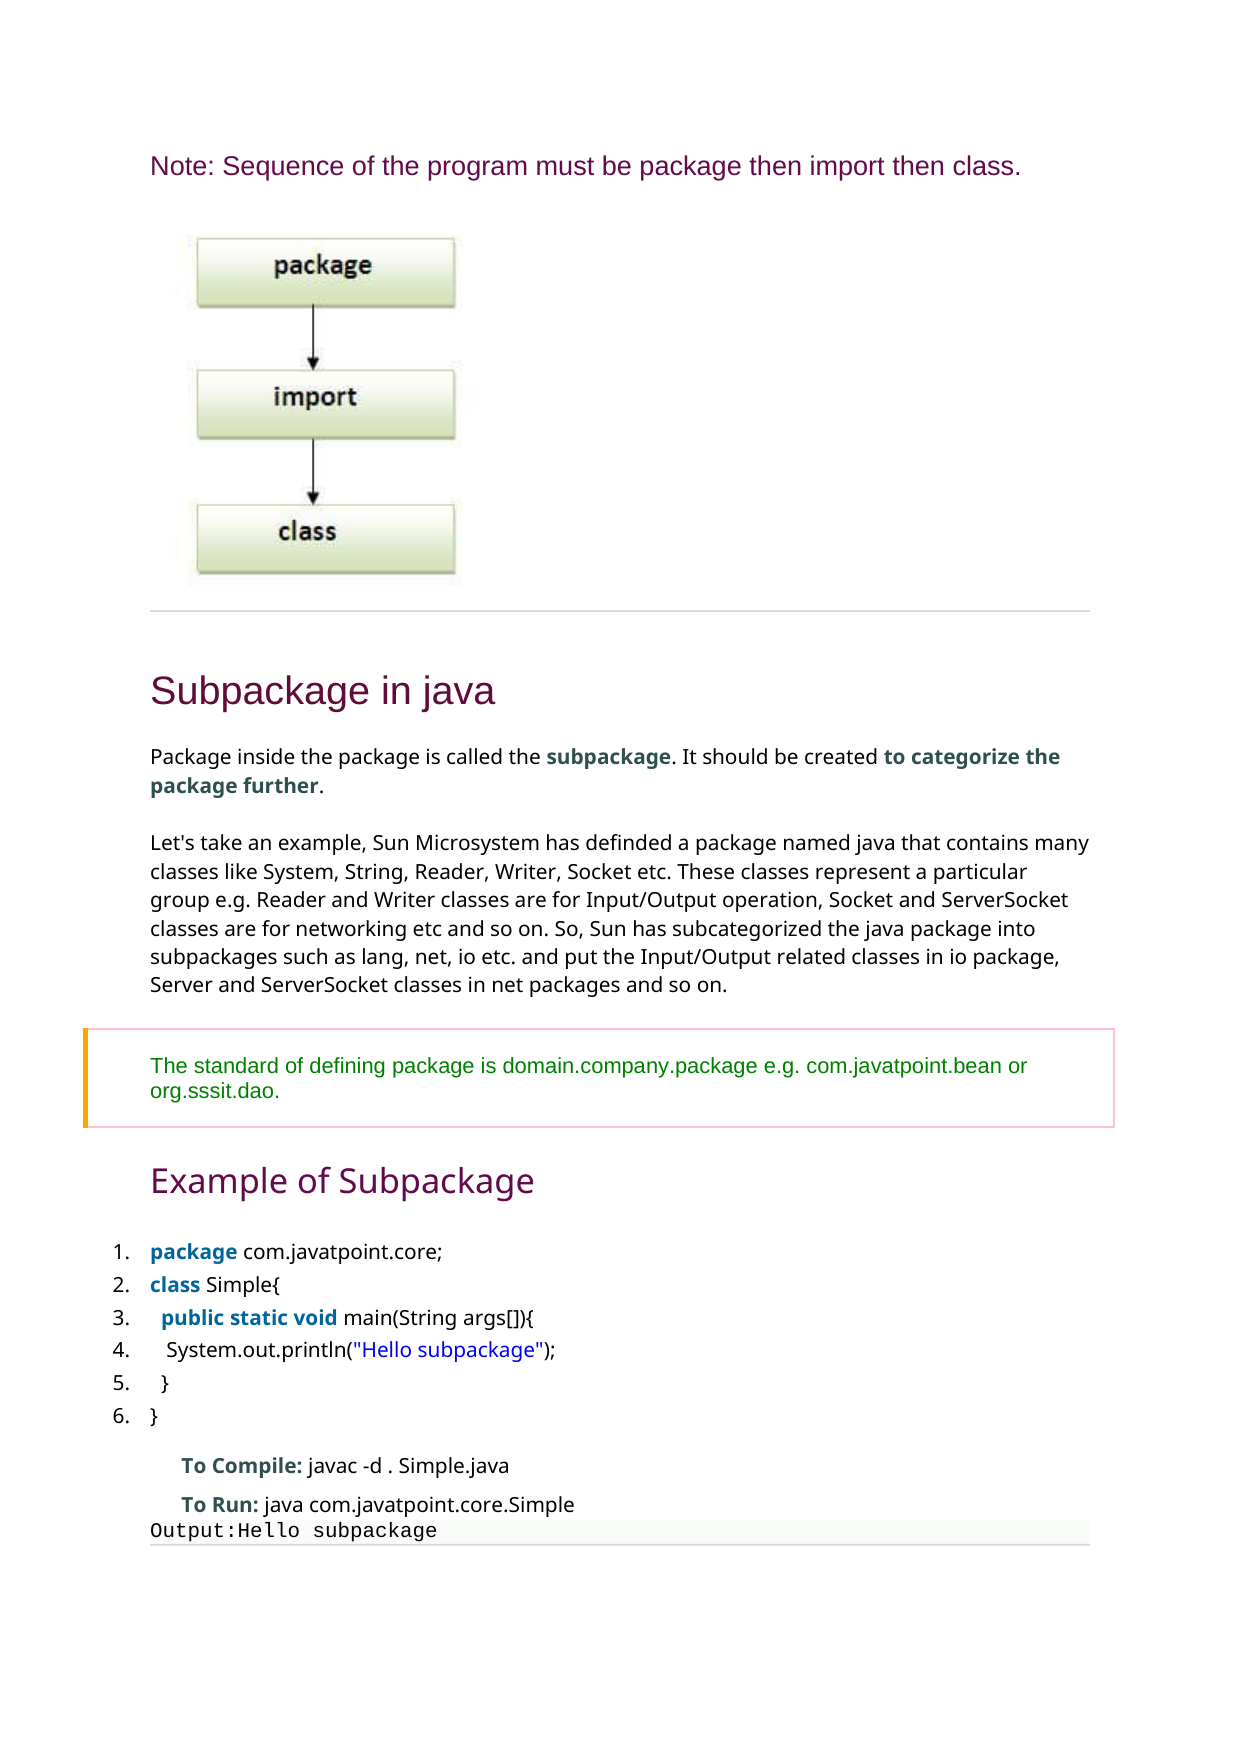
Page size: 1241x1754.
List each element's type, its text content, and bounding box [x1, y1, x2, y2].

list } [112, 1397, 1090, 1430]
table_header To Compile: javac -d . Simple.java [149, 1442, 1240, 1481]
text The standard of defining package is domain.company.package e.g. com.javatpoint.bean or org.sssit.dao. [88, 1030, 1113, 1126]
list System.out.println("Hello subpackage"); [112, 1331, 1090, 1364]
text Note: Sequence of the program must be package then import then class. [150, 150, 1090, 181]
text Package inside the package is called the subpackage. It should be created to categorize the package further. [150, 742, 1090, 799]
table_cell To Run: java com.javatpoint.core.Simple [149, 1481, 1240, 1520]
list public static void main(String args[]){ [112, 1298, 1090, 1331]
list class Simple{ [112, 1266, 1090, 1298]
text Let's take an example, Sun Microsystem has definded a package named java that contains many classes like System, String, Reader, Writer, Socket etc. These classes represent a particular group e.g. Reader and Writer classes are for Input/Output operation, Socket and ServerSocket classes are for networking etc and so on. So, Sun has subcategorized the java package into subpackages such as lang, net, io etc. and put the Input/Output related classes in io package, Server and ServerSocket classes in net packages and so on. [150, 828, 1090, 999]
text Subpackage in java [150, 668, 1090, 713]
list } [112, 1364, 1090, 1397]
picture [150, 210, 494, 610]
text Example of Subpackage [150, 1157, 1090, 1204]
list package com.javatpoint.core; [112, 1233, 1090, 1266]
text Output:Hello subpackage [150, 1520, 1090, 1543]
